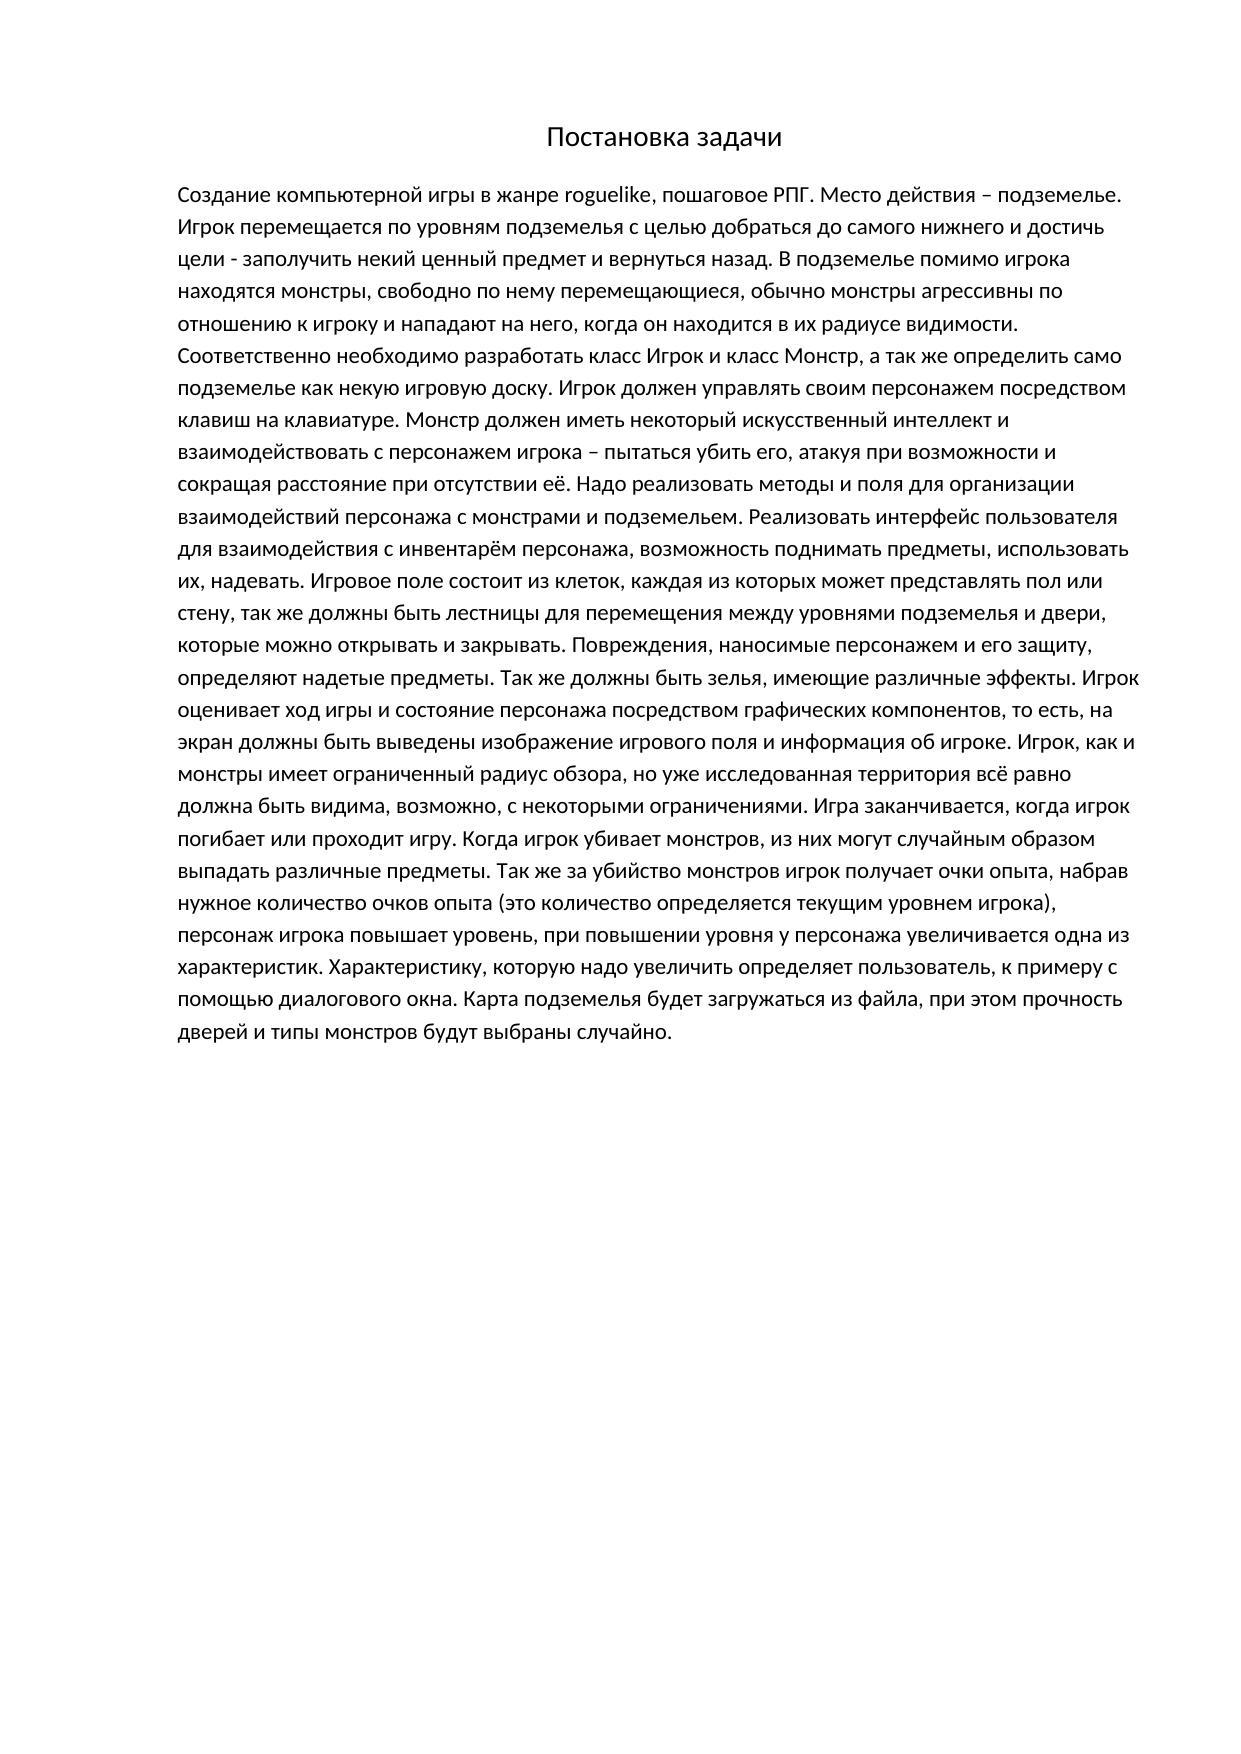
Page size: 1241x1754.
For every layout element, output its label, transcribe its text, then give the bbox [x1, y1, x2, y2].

text Постановка задачи [177, 118, 1152, 154]
text Создание компьютерной игры в жанре roguelike, пошаговое РПГ. Место действия – подземелье. Игрок перемещается по уровням подземелья с целью добраться до самого нижнего и достичь цели - заполучить некий ценный предмет и вернуться назад. В подземелье помимо игрока находятся монстры, свободно по нему перемещающиеся, обычно монстры агрессивны по отношению к игроку и нападают на него, когда он находится в их радиусе видимости. Соответственно необходимо разработать класс Игрок и класс Монстр, а так же определить само подземелье как некую игровую доску. Игрок должен управлять своим персонажем посредством клавиш на клавиатуре. Монстр должен иметь некоторый искусственный интеллект и взаимодействовать с персонажем игрока – пытаться убить его, атакуя при возможности и сокращая расстояние при отсутствии её. Надо реализовать методы и поля для организации взаимодействий персонажа с монстрами и подземельем. Реализовать интерфейс пользователя для взаимодействия с инвентарём персонажа, возможность поднимать предметы, использовать их, надевать. Игровое поле состоит из клеток, каждая из которых может представлять пол или стену, так же должны быть лестницы для перемещения между уровнями подземелья и двери, которые можно открывать и закрывать. Повреждения, наносимые персонажем и его защиту, определяют надетые предметы. Так же должны быть зелья, имеющие различные эффекты. Игрок оценивает ход игры и состояние персонажа посредством графических компонентов, то есть, на экран должны быть выведены изображение игрового поля и информация об игроке. Игрок, как и монстры имеет ограниченный радиус обзора, но уже исследованная территория всё равно должна быть видима, возможно, с некоторыми ограничениями. Игра заканчивается, когда игрок погибает или проходит игру. Когда игрок убивает монстров, из них могут случайным образом выпадать различные предметы. Так же за убийство монстров игрок получает очки опыта, набрав нужное количество очков опыта (это количество определяется текущим уровнем игрока), персонаж игрока повышает уровень, при повышении уровня у персонажа увеличивается одна из характеристик. Характеристику, которую надо увеличить определяет пользователь, к примеру с помощью диалогового окна. Карта подземелья будет загружаться из файла, при этом прочность дверей и типы монстров будут выбраны случайно. [177, 180, 1152, 1045]
